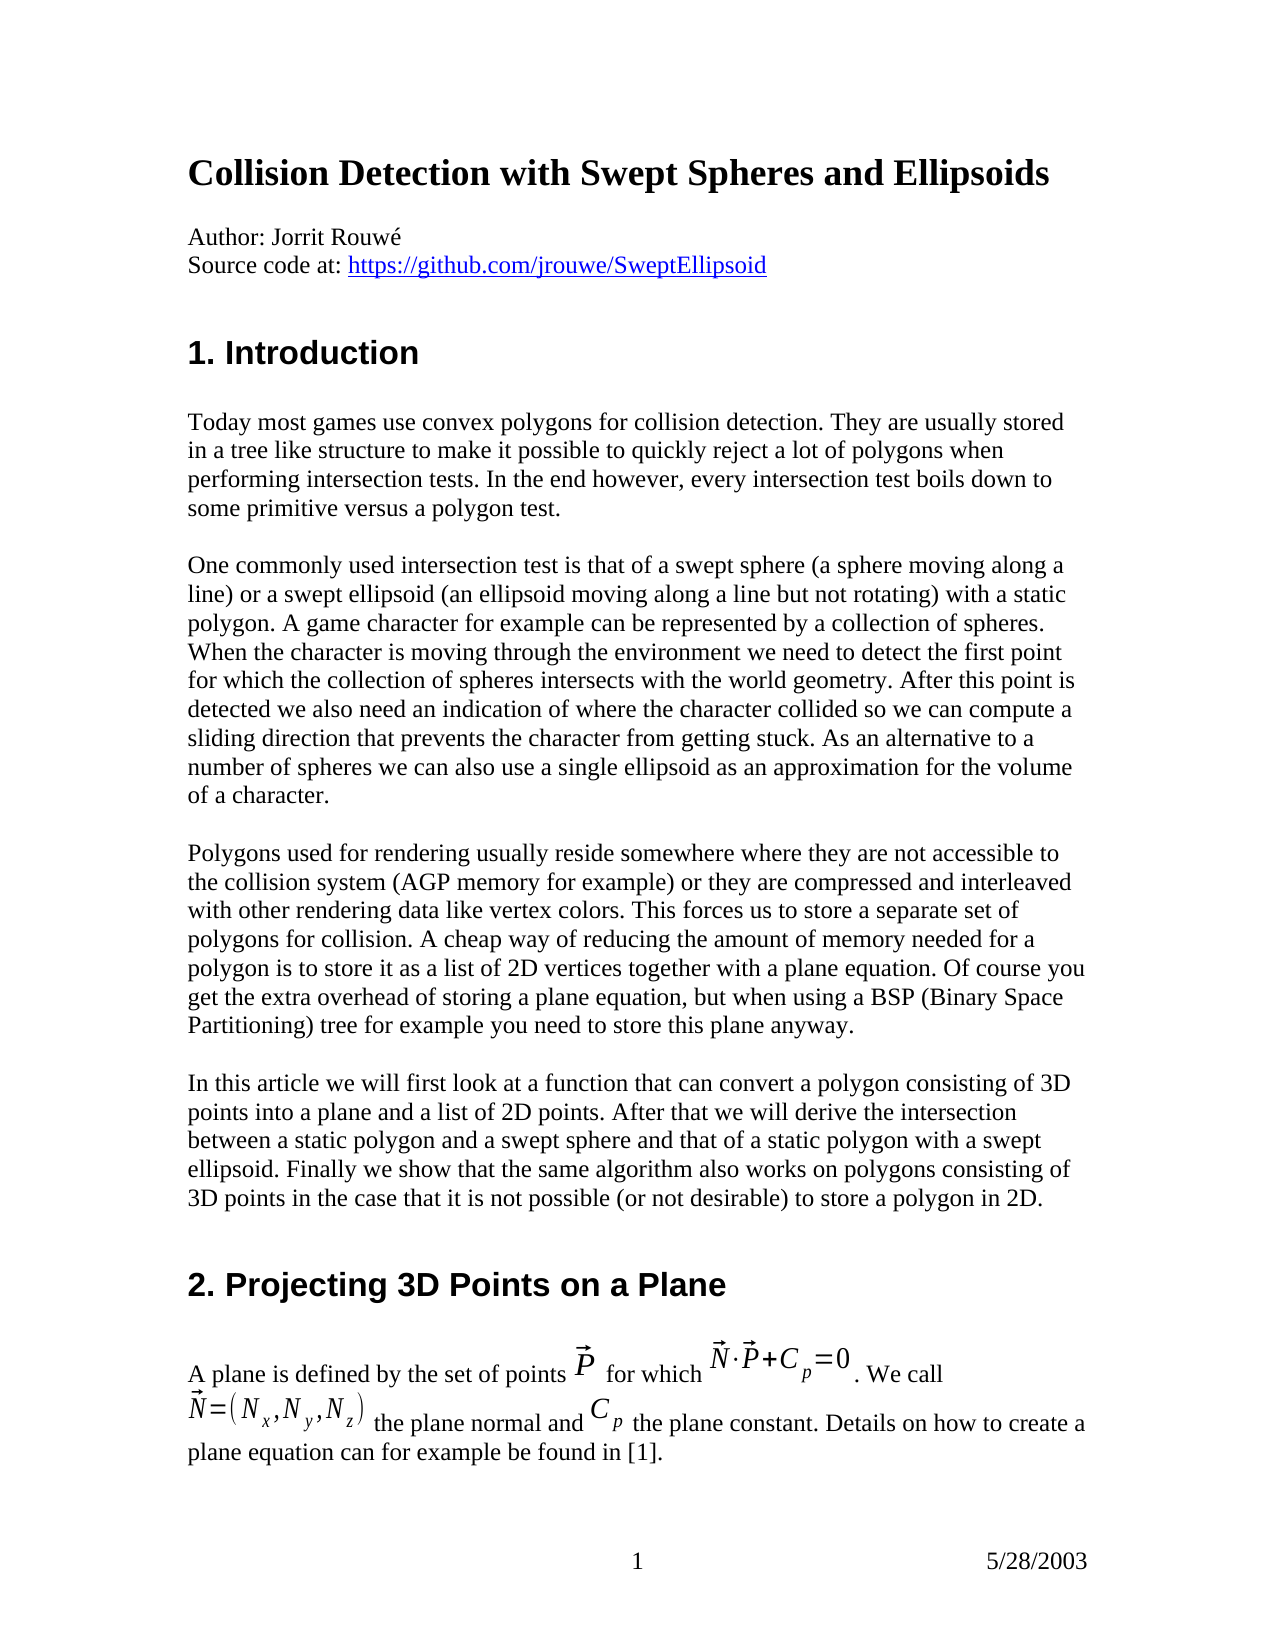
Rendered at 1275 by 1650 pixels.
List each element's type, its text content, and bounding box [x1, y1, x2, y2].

text In this article we will first look at a function that can convert a polygon consisting of 3D points into a plane and a list of 2D points. After that we will derive the intersection between a static polygon and a swept sphere and that of a static polygon with a swept ellipsoid. Finally we show that the same algorithm also works on polygons consisting of 3D points in the case that it is not possible (or not desirable) to store a polygon in 2D. [187, 1068, 1087, 1212]
text One commonly used intersection test is that of a swept sphere (a sphere moving along a line) or a swept ellipsoid (an ellipsoid moving along a line but not rotating) with a static polygon. A game character for example can be represented by a collection of spheres. When the character is moving through the environment we need to detect the first point for which the collection of spheres intersects with the world geometry. After this point is detected we also need an indication of where the character collided so we can compute a sliding direction that prevents the character from getting stuck. As an alternative to a number of spheres we can also use a single ellipsoid as an approximation for the volume of a character. [187, 550, 1087, 809]
text A plane is defined by the set of points for which . We call the plane normal and the plane constant. Details on how to create a plane equation can for example be found in [1]. [187, 1339, 1087, 1466]
subtitle Projecting 3D Points on a Plane [187, 1265, 1087, 1304]
text Today most games use convex polygons for collision detection. They are usually stored in a tree like structure to make it possible to quickly reject a lot of polygons when performing intersection tests. In the end however, every intersection test boils down to some primitive versus a polygon test. [187, 407, 1087, 522]
text Source code at: https://github.com/jrouwe/SweptEllipsoid [187, 251, 1087, 279]
text Author: Jorrit Rouwé [187, 222, 1087, 251]
text Collision Detection with Swept Spheres and Ellipsoids [187, 150, 1087, 193]
subtitle Introduction [187, 333, 1087, 372]
text Polygons used for rendering usually reside somewhere where they are not accessible to the collision system (AGP memory for example) or they are compressed and interleaved with other rendering data like vertex colors. This forces us to store a separate set of polygons for collision. A cheap way of reducing the amount of memory needed for a polygon is to store it as a list of 2D vertices together with a plane equation. Of course you get the extra overhead of storing a plane equation, but when using a BSP (Binary Space Partitioning) tree for example you need to store this plane anyway. [187, 838, 1087, 1039]
